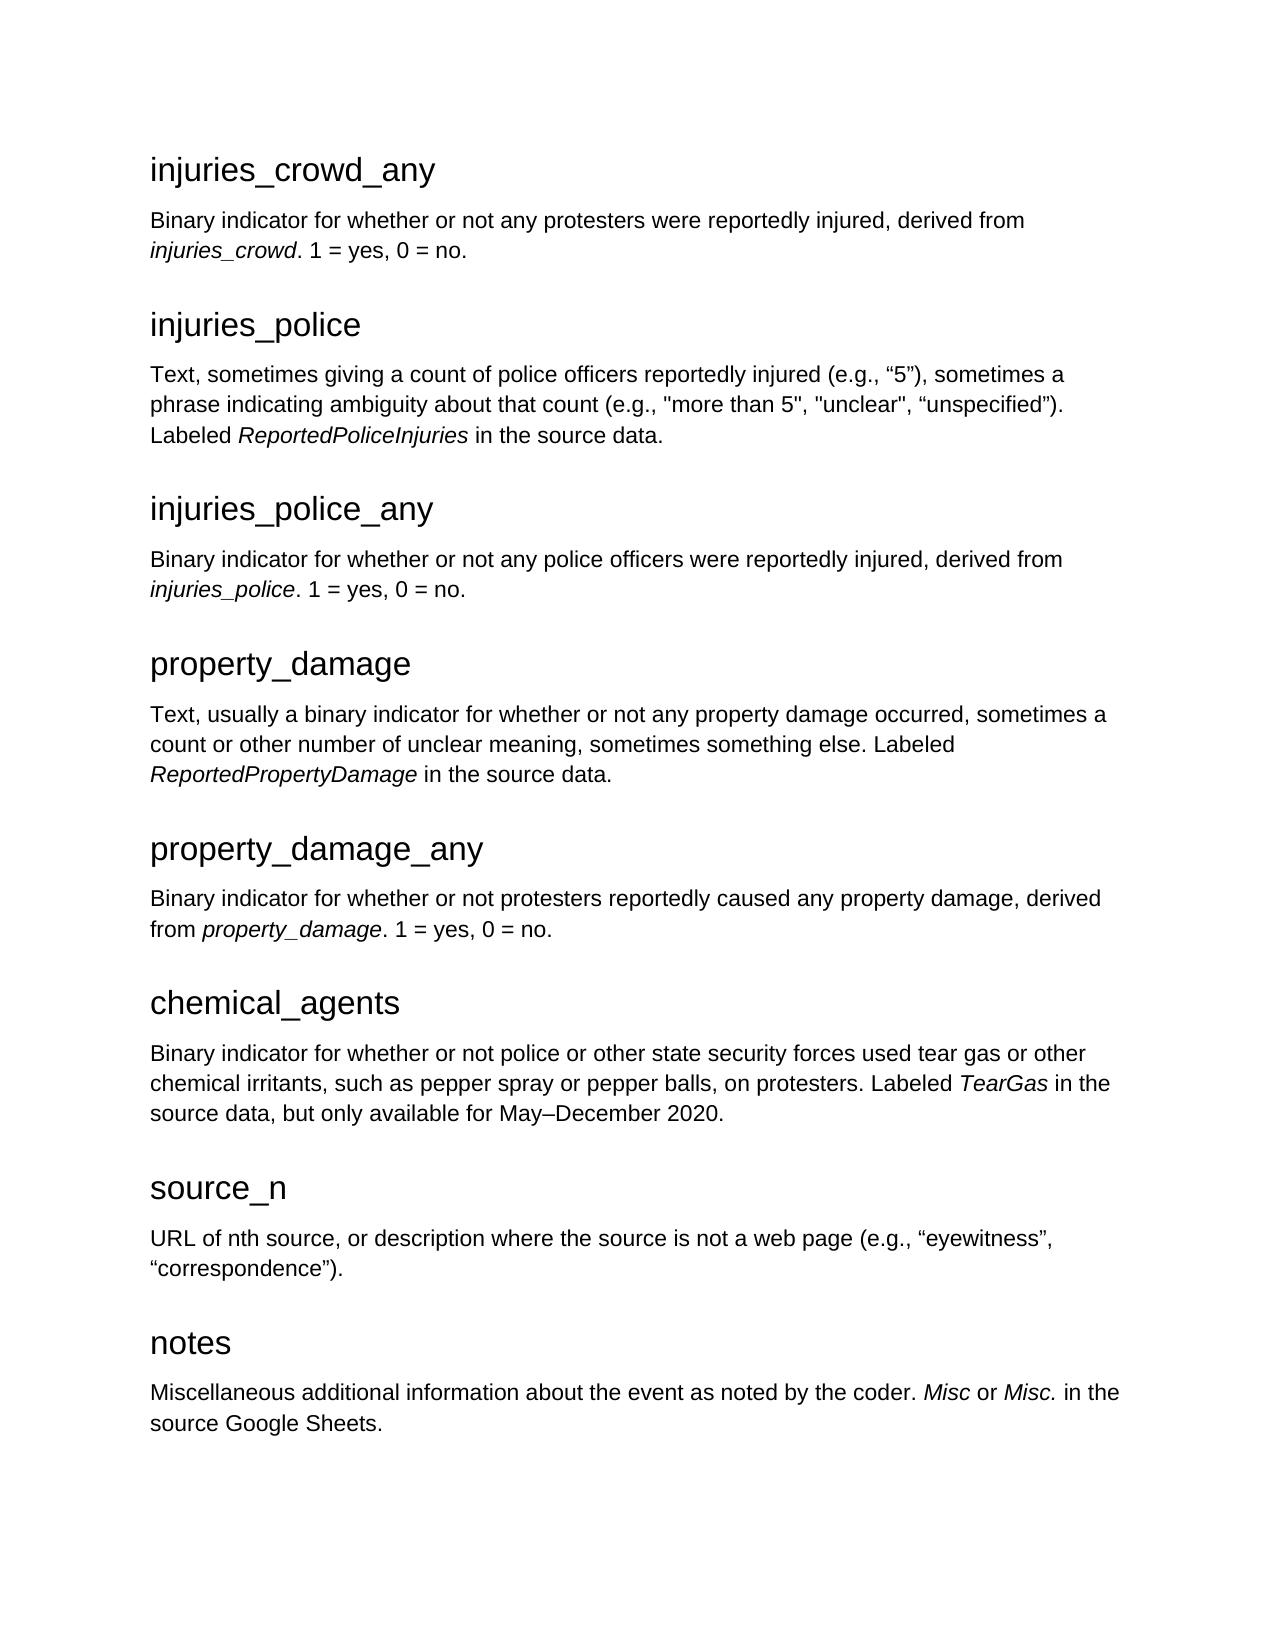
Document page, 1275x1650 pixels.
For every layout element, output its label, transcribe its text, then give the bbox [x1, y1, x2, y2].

text Text, usually a binary indicator for whether or not any property damage occurred, sometimes a count or other number of unclear meaning, sometimes something else. Labeled ReportedPropertyDamage in the source data. [150, 701, 1125, 787]
text URL of nth source, or description where the source is not a web page (e.g., “eyewitness”, “correspondence”). [150, 1225, 1125, 1281]
text Binary indicator for whether or not police or other state security forces used tear gas or other chemical irritants, such as pepper spray or pepper balls, on protesters. Labeled TearGas in the source data, but only available for May–December 2020. [150, 1040, 1125, 1127]
subtitle injuries_police_any [150, 489, 1125, 528]
subtitle injuries_police [150, 304, 1125, 343]
text Binary indicator for whether or not protesters reportedly caused any property damage, derived from property_damage. 1 = yes, 0 = no. [150, 885, 1125, 942]
text Binary indicator for whether or not any protesters were reportedly injured, derived from injuries_crowd. 1 = yes, 0 = no. [150, 207, 1125, 263]
subtitle source_n [150, 1168, 1125, 1207]
subtitle notes [150, 1323, 1125, 1361]
subtitle chemical_agents [150, 983, 1125, 1022]
subtitle injuries_crowd_any [150, 150, 1125, 188]
subtitle property_damage_any [150, 829, 1125, 867]
text Binary indicator for whether or not any police officers were reportedly injured, derived from injuries_police. 1 = yes, 0 = no. [150, 546, 1125, 603]
subtitle property_damage [150, 644, 1125, 682]
text Text, sometimes giving a count of police officers reportedly injured (e.g., “5”), sometimes a phrase indicating ambiguity about that count (e.g., "more than 5", "unclear", “unspecified”). Labeled ReportedPoliceInjuries in the source data. [150, 361, 1125, 448]
text Miscellaneous additional information about the event as noted by the coder. Misc or Misc. in the source Google Sheets. [150, 1379, 1125, 1436]
